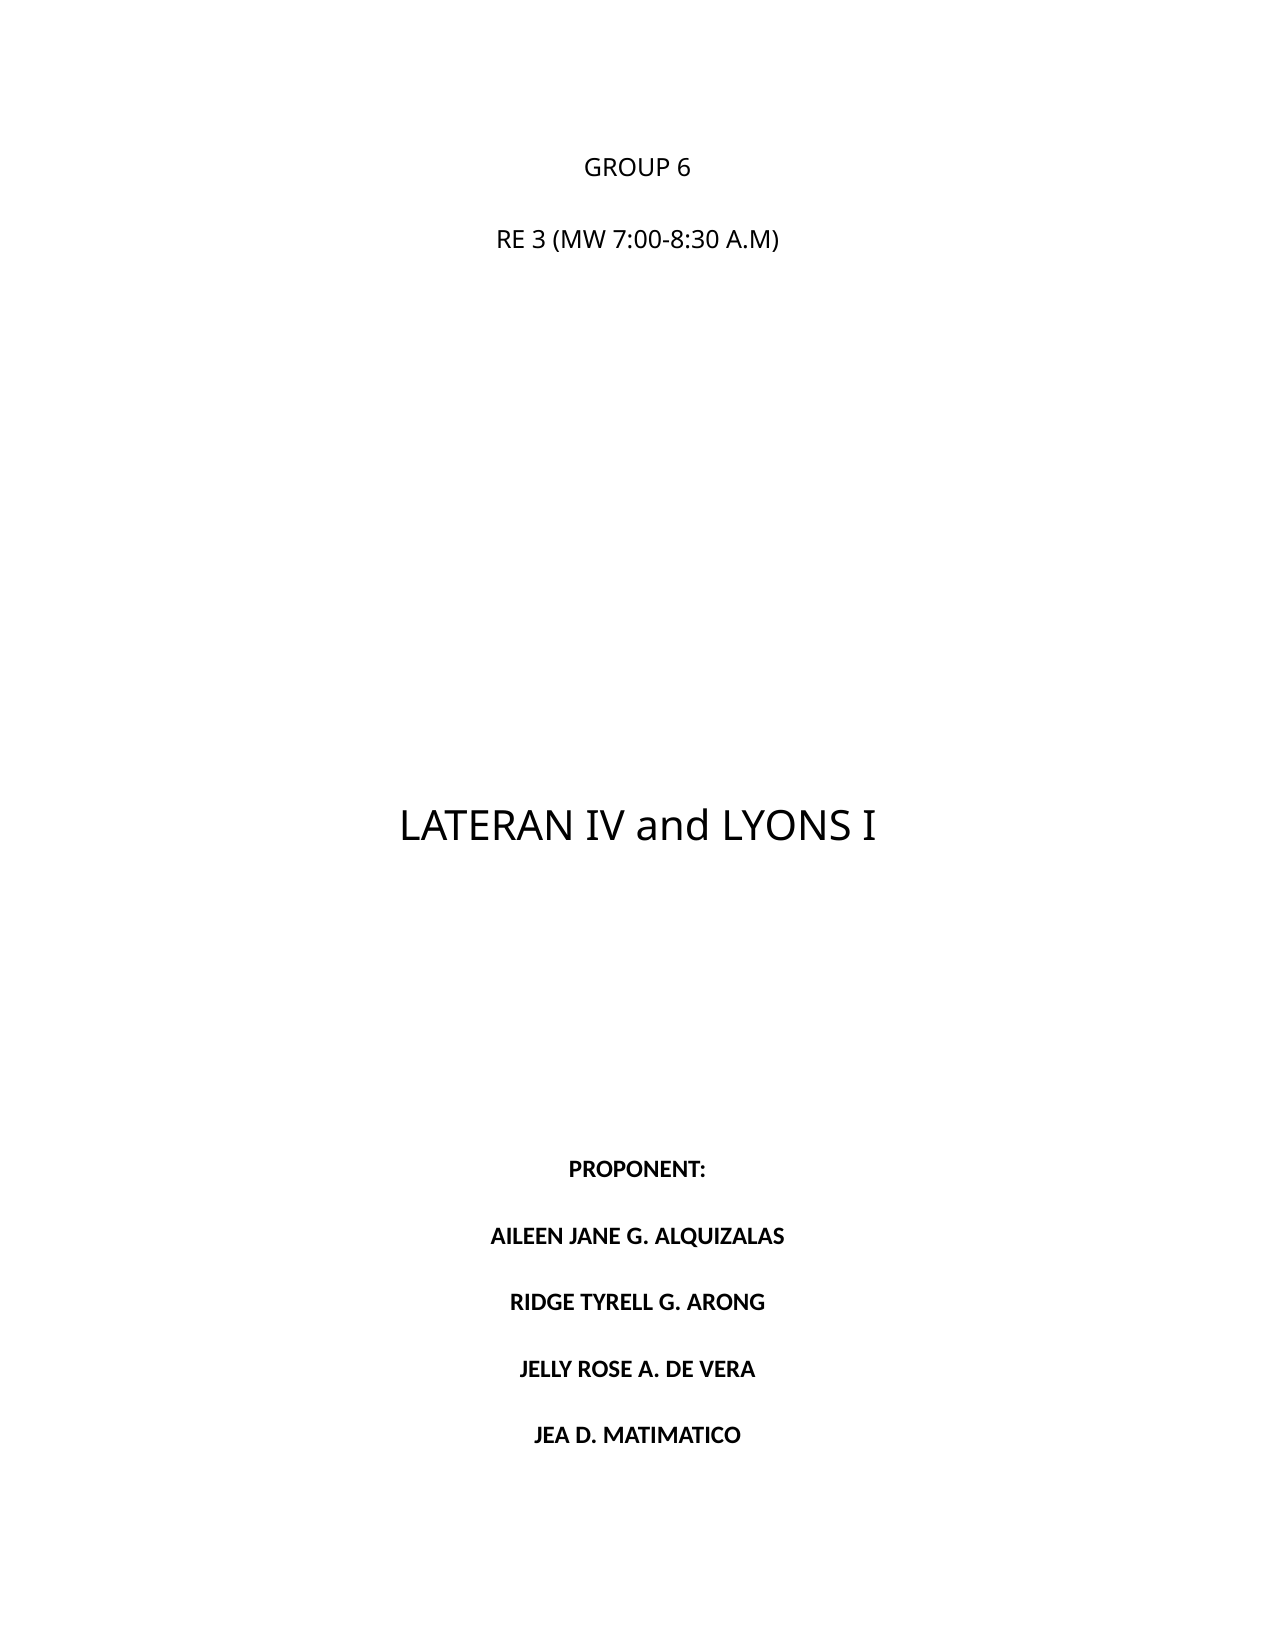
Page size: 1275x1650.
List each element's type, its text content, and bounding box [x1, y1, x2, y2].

text AILEEN JANE G. ALQUIZALAS [150, 1220, 1125, 1251]
text PROPONENT: [150, 1153, 1125, 1184]
text JELLY ROSE A. DE VERA [150, 1353, 1125, 1384]
text JEA D. MATIMATICO [150, 1420, 1125, 1450]
text RE 3 (MW 7:00-8:30 A.M) [150, 222, 1125, 256]
text GROUP 6 [150, 150, 1125, 184]
text LATERAN IV and LYONS I [150, 796, 1125, 853]
text RIDGE TYRELL G. ARONG [150, 1287, 1125, 1317]
